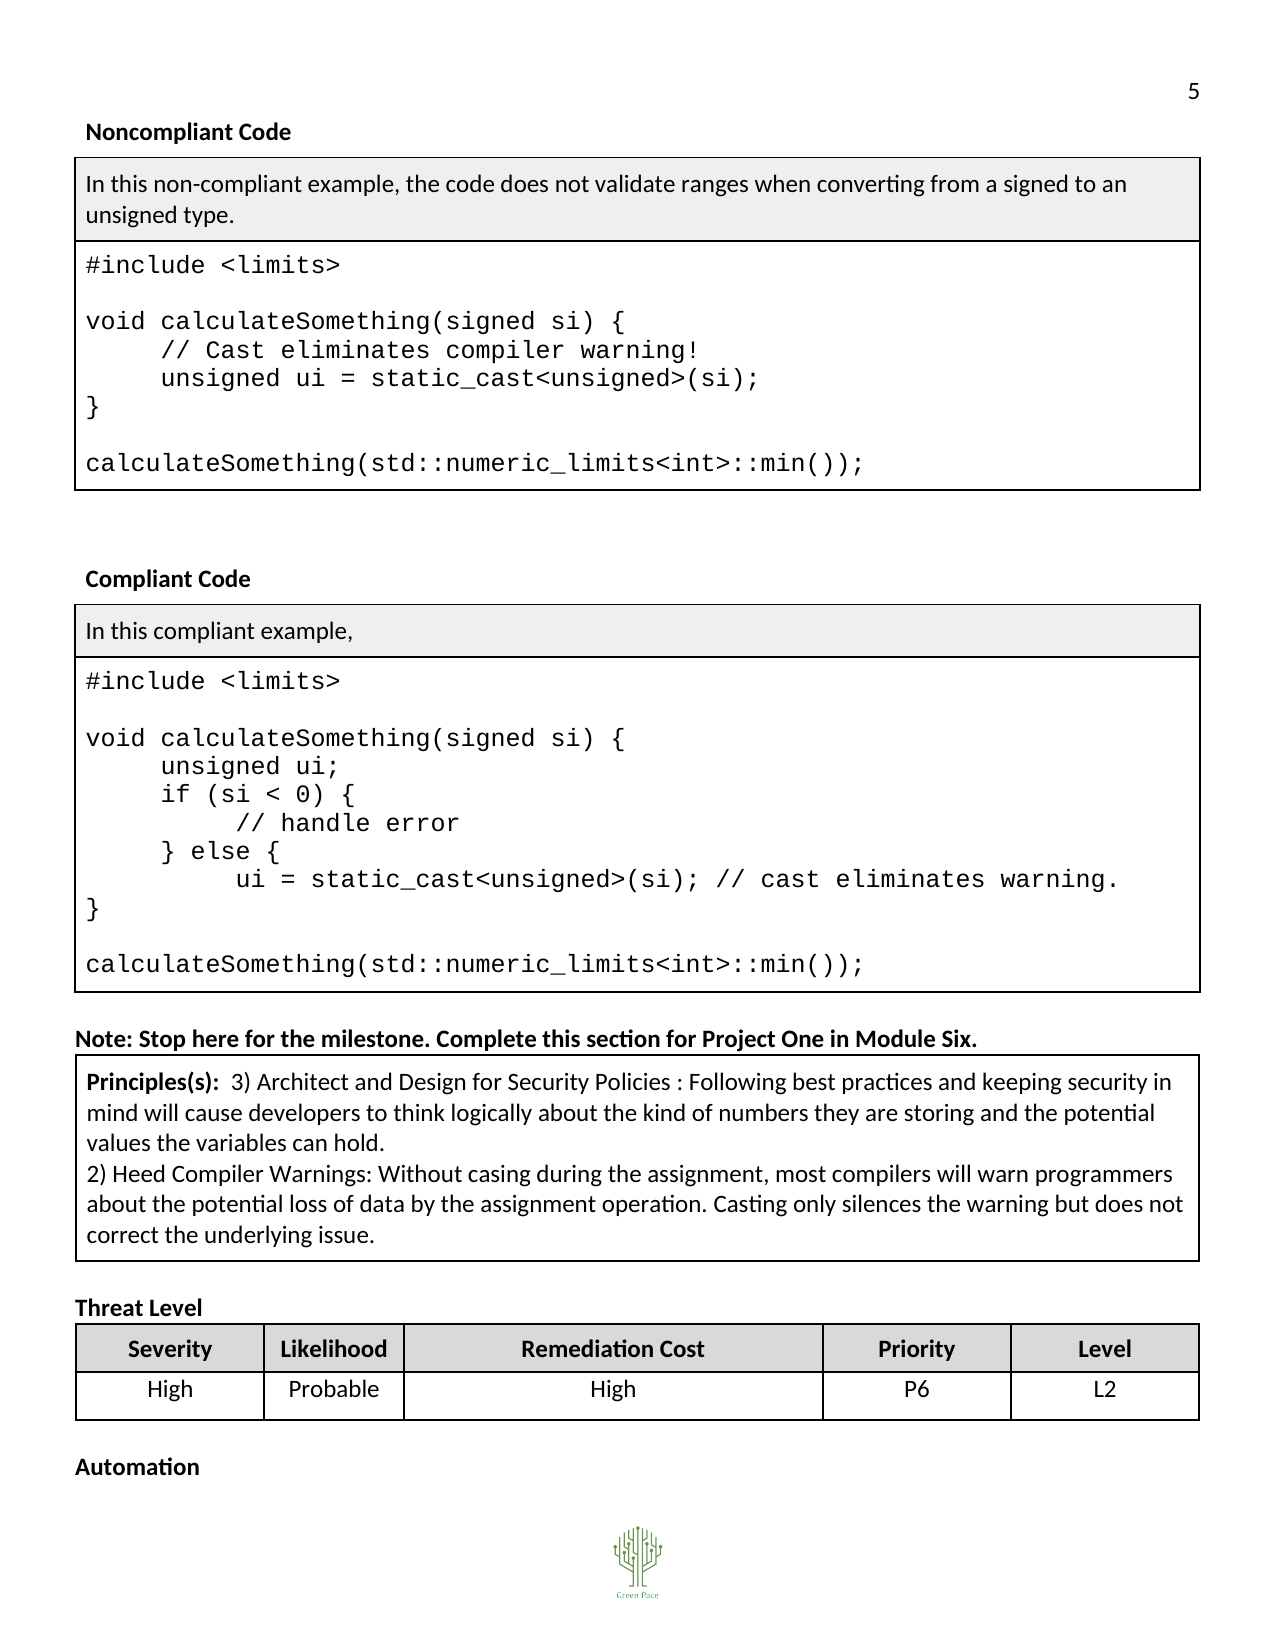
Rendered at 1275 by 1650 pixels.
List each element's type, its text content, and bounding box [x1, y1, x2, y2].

table_cell #include <limits> void calculateSomething(signed si) { unsigned ui; if (si < 0) { // handle error } else { ui = static_cast<unsigned>(si); // cast eliminates warning. } calculateSomething(std::numeric_limits<int>::min()); [76, 658, 1199, 991]
text Note: Stop here for the milestone. Complete this section for Project One in Module Six. [75, 1023, 1200, 1054]
table_cell In this non-compliant example, the code does not validate ranges when converting from a signed to an unsigned type. [76, 158, 1199, 240]
table_header Remediation Cost [405, 1325, 822, 1371]
table_cell L2 [1012, 1373, 1198, 1419]
table_header Level [1012, 1325, 1198, 1371]
text Automation [75, 1452, 1200, 1482]
table_cell Probable [265, 1373, 403, 1419]
table_cell High [77, 1373, 263, 1419]
table_cell In this compliant example, [76, 605, 1199, 656]
table_header Severity [77, 1325, 263, 1371]
table_header Noncompliant Code [75, 106, 1200, 157]
table_header Principles(s): 3) Architect and Design for Security Policies : Following best practices and keeping security in mind will cause developers to think logically about the kind of numbers they are storing and the potential values the variables can hold. 2) Heed Compiler Warnings: Without casing during the assignment, most compilers will warn programmers about the potential loss of data by the assignment operation. Casting only silences the warning but does not correct the underlying issue. [77, 1056, 1198, 1260]
picture [605, 1521, 670, 1606]
table_header Compliant Code [75, 553, 1200, 604]
table_cell #include <limits> void calculateSomething(signed si) { // Cast eliminates compiler warning! unsigned ui = static_cast<unsigned>(si); } calculateSomething(std::numeric_limits<int>::min()); [76, 242, 1199, 489]
text Threat Level [75, 1293, 1200, 1323]
table_cell P6 [824, 1373, 1010, 1419]
table_header Likelihood [265, 1325, 403, 1371]
table_header Priority [824, 1325, 1010, 1371]
table_cell High [405, 1373, 822, 1419]
